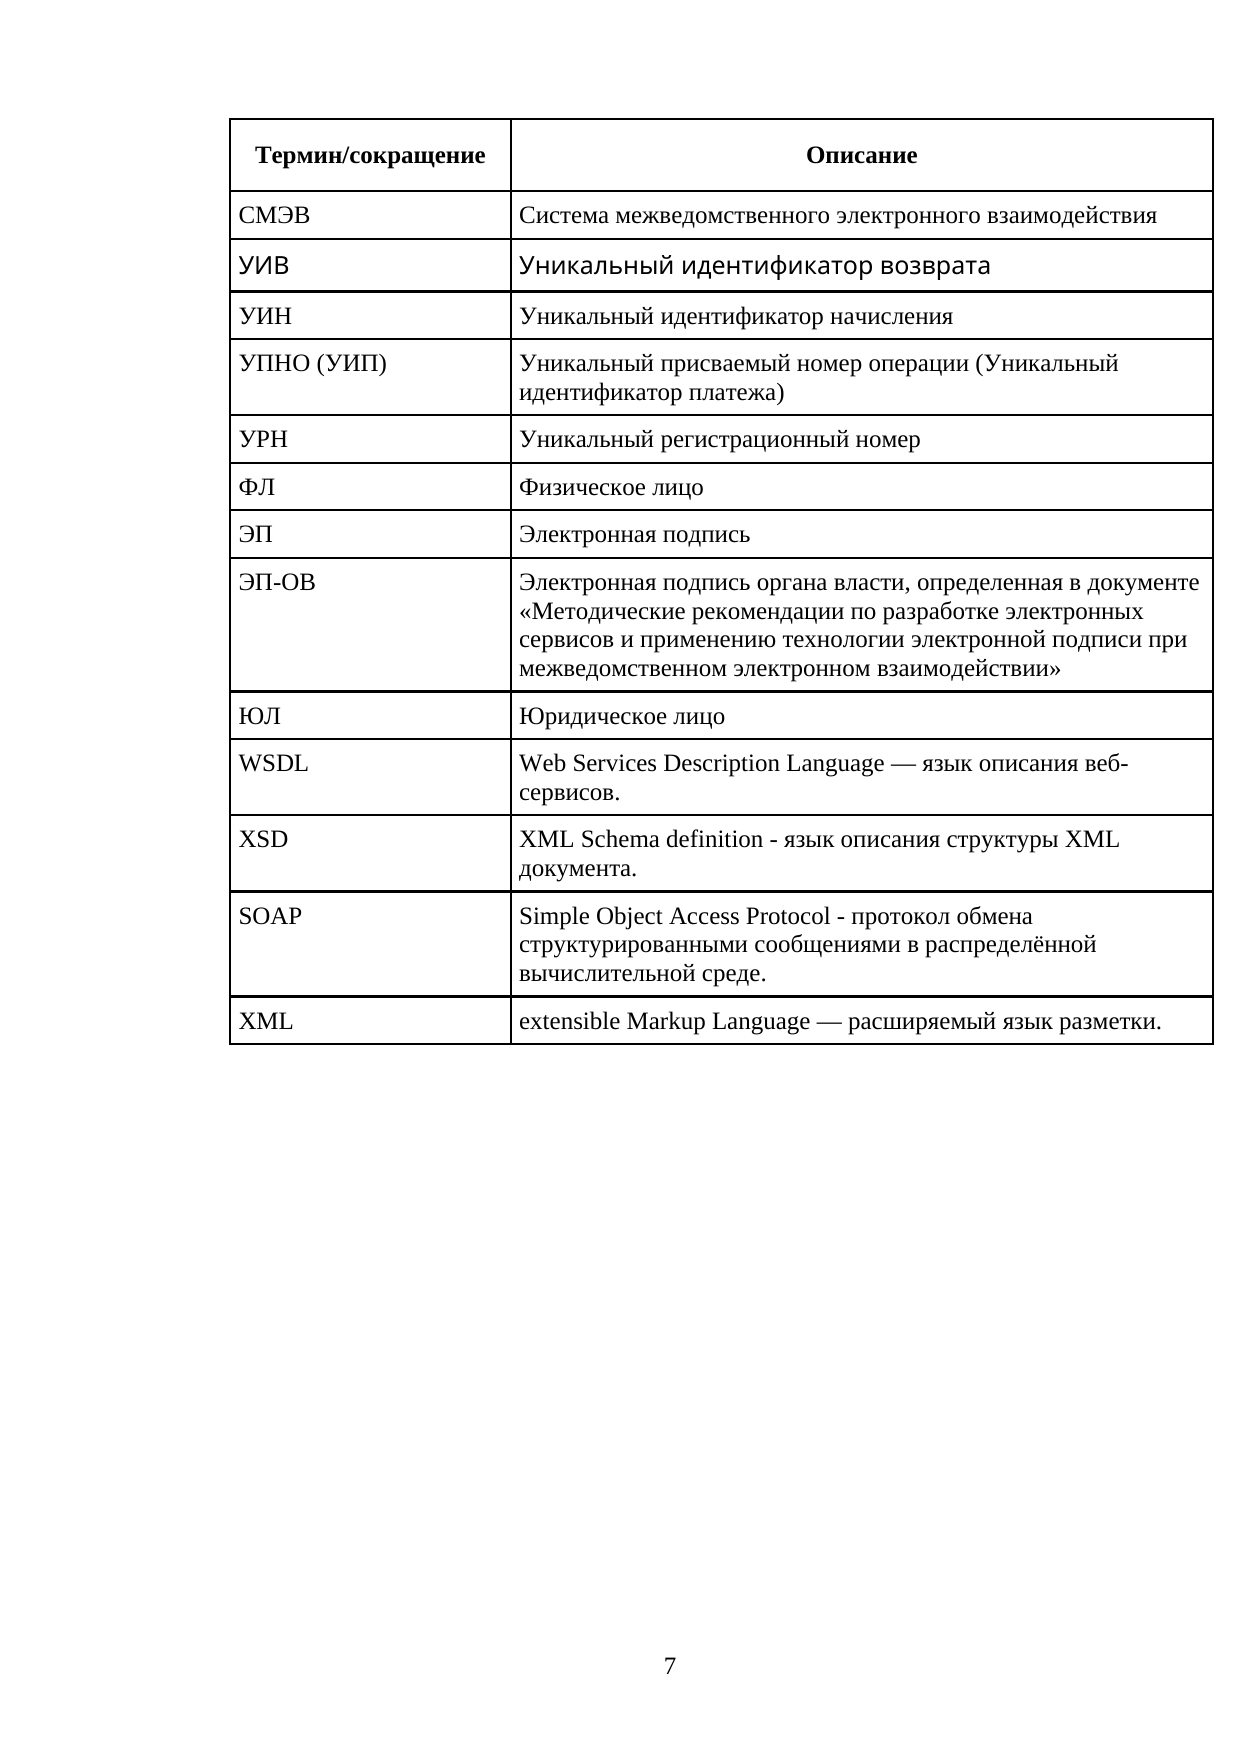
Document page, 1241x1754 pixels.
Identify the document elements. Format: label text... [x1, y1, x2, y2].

table_cell Электронная подпись органа власти, определенная в документе «Методические рекомендации по разработке электронных сервисов и применению технологии электронной подписи при межведомственном электронном взаимодействии» [512, 559, 1212, 690]
table_cell УИН [231, 293, 510, 338]
table_cell Уникальный присваемый номер операции (Уникальный идентификатор платежа) [512, 340, 1212, 414]
table_cell ЭП [231, 511, 510, 557]
table_cell XML [231, 998, 510, 1043]
table_cell WSDL [231, 740, 510, 814]
table_cell Электронная подпись [512, 511, 1212, 557]
table_cell Физическое лицо [512, 464, 1212, 509]
table_cell Система межведомственного электронного взаимодействия [512, 192, 1212, 238]
table_header Описание [512, 120, 1212, 190]
table_cell УПНО (УИП) [231, 340, 510, 414]
table_cell Уникальный идентификатор возврата [512, 240, 1212, 290]
table_cell extensible Markup Language — расширяемый язык разметки. [512, 998, 1212, 1043]
table_cell XSD [231, 816, 510, 890]
table_cell Web Services Description Language — язык описания веб- сервисов. [512, 740, 1212, 814]
table_cell SOAP [231, 893, 510, 995]
table_cell Юридическое лицо [512, 693, 1212, 738]
table_header Термин/сокращение [231, 120, 510, 190]
table_cell ФЛ [231, 464, 510, 509]
table_cell Уникальный регистрационный номер [512, 416, 1212, 462]
table_cell Simple Object Access Protocol - протокол обмена структурированными сообщениями в распределённой вычислительной среде. [512, 893, 1212, 995]
table_cell ЭП-ОВ [231, 559, 510, 690]
table_cell УРН [231, 416, 510, 462]
table_cell ЮЛ [231, 693, 510, 738]
table_cell Уникальный идентификатор начисления [512, 293, 1212, 338]
table_cell УИВ [231, 240, 510, 290]
table_cell XML Schema definition - язык описания структуры XML документа. [512, 816, 1212, 890]
table_cell СМЭВ [231, 192, 510, 238]
